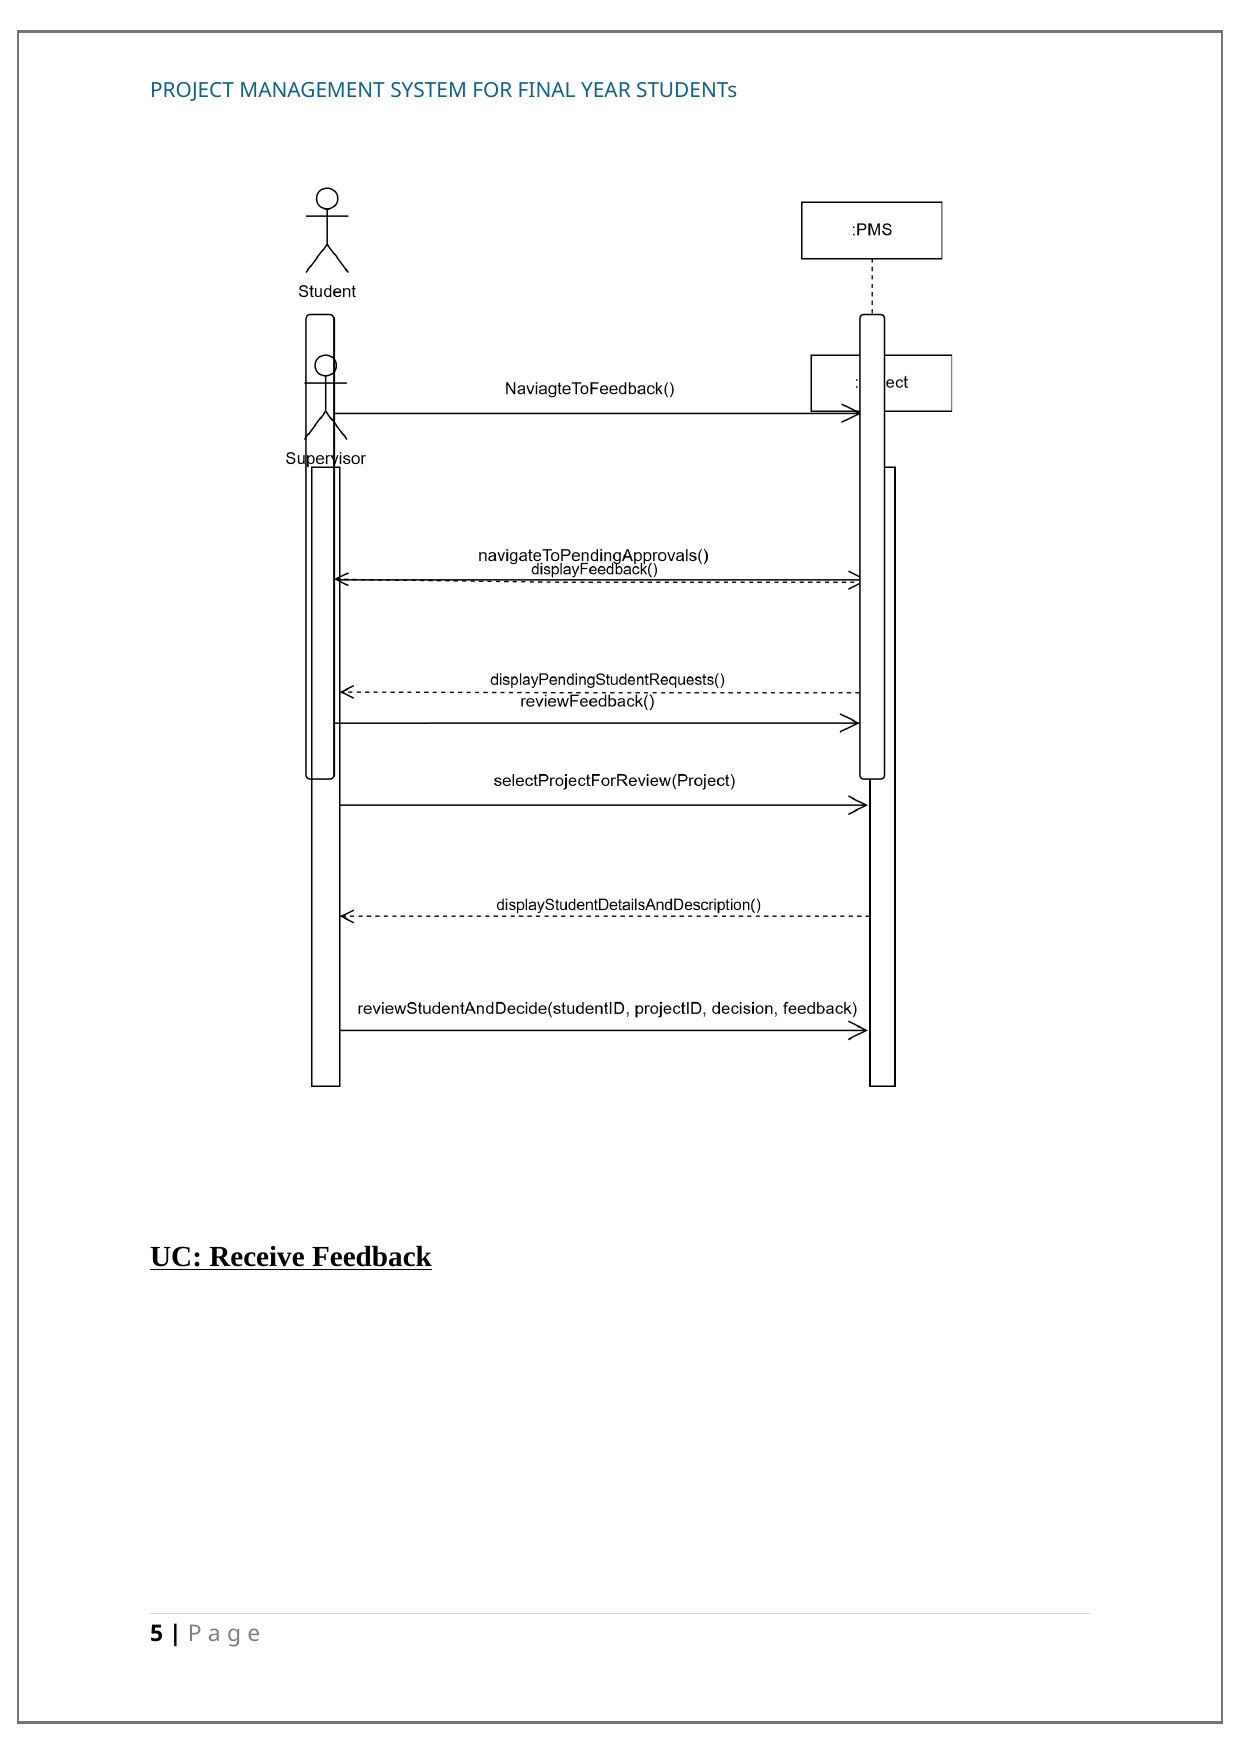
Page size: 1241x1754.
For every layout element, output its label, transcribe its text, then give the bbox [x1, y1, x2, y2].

text UC: Receive Feedback [150, 1239, 1090, 1273]
picture [286, 186, 953, 1087]
